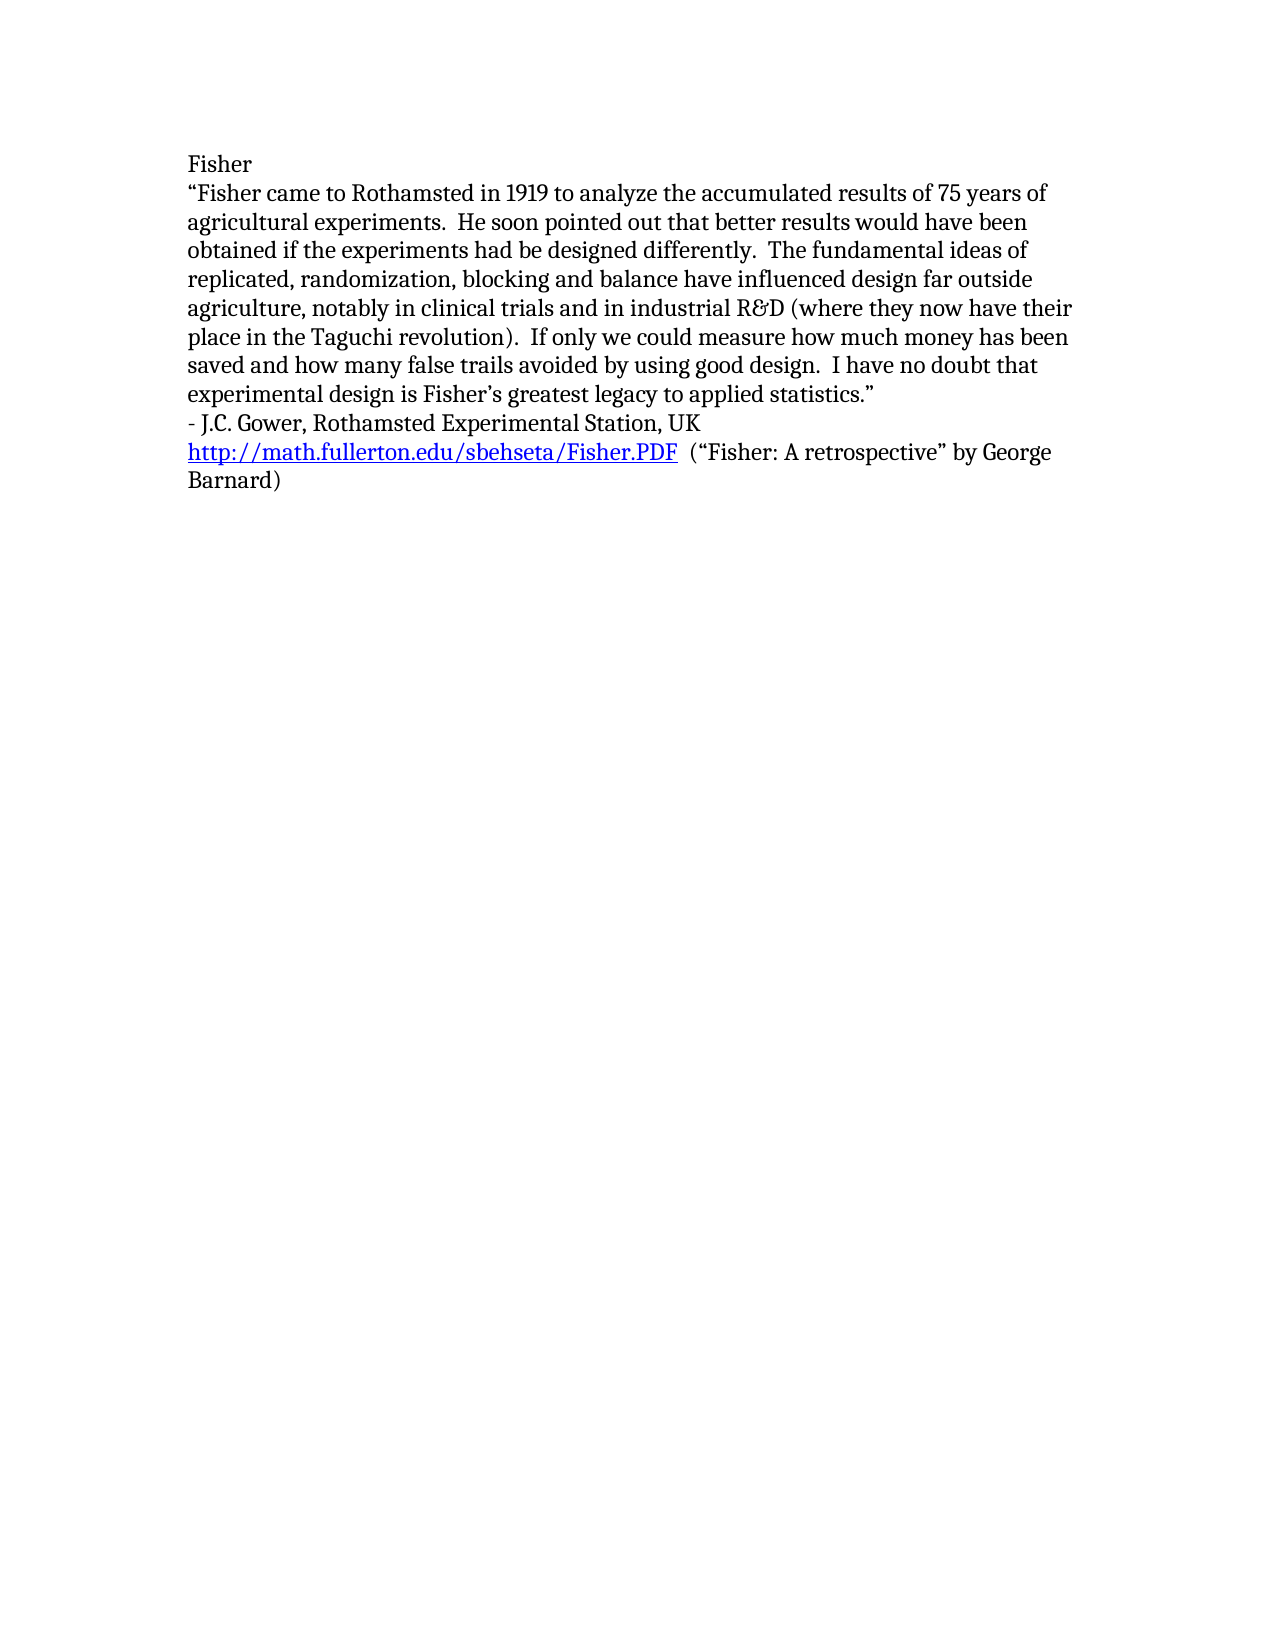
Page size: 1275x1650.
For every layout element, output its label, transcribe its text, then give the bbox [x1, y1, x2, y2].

text “Fisher came to Rothamsted in 1919 to analyze the accumulated results of 75 years of agricultural experiments. He soon pointed out that better results would have been obtained if the experiments had be designed differently. The fundamental ideas of replicated, randomization, blocking and balance have influenced design far outside agriculture, notably in clinical trials and in industrial R&D (where they now have their place in the Taguchi revolution). If only we could measure how much money has been saved and how many false trails avoided by using good design. I have no doubt that experimental design is Fisher’s greatest legacy to applied statistics.” [187, 179, 1087, 409]
text Fisher [187, 150, 1087, 179]
text http://math.fullerton.edu/sbehseta/Fisher.PDF (“Fisher: A retrospective” by George Barnard) [187, 437, 1087, 495]
text - J.C. Gower, Rothamsted Experimental Station, UK [187, 409, 1087, 437]
